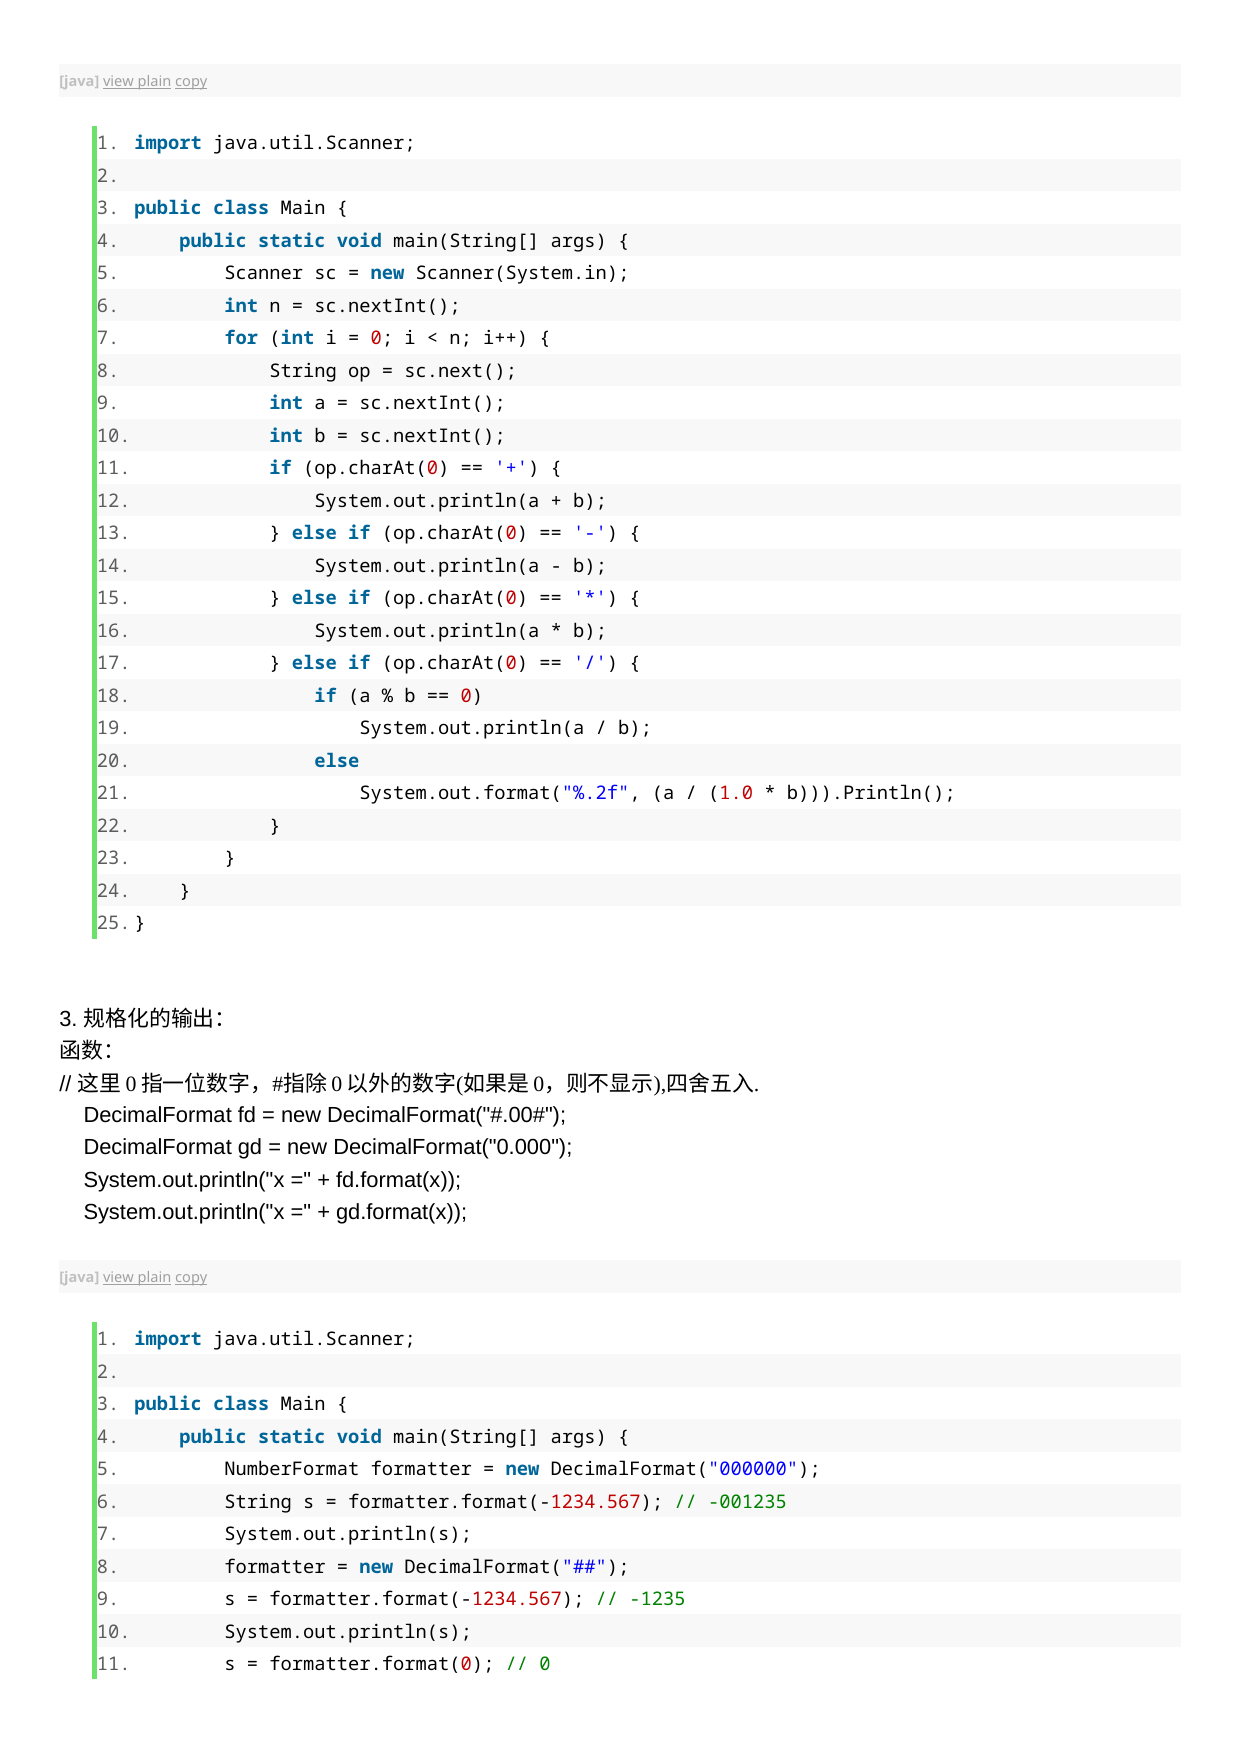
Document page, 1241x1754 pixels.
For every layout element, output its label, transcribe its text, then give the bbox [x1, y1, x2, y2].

list } [97, 841, 1181, 874]
list String s = formatter.format(-1234.567); // -001235 [97, 1484, 1181, 1517]
list import java.util.Scanner; [97, 1322, 1181, 1354]
list System.out.format("%.2f", (a / (1.0 * b))).Println(); [97, 776, 1181, 809]
list } [97, 906, 1181, 939]
list for (int i = 0; i < n; i++) { [97, 321, 1181, 354]
list } else if (op.charAt(0) == '*') { [97, 581, 1181, 614]
list System.out.println(a - b); [97, 549, 1181, 581]
list int a = sc.nextInt(); [97, 386, 1181, 419]
list System.out.println(a / b); [97, 711, 1181, 744]
list else [97, 744, 1181, 776]
list public static void main(String[] args) { [97, 1419, 1181, 1452]
list if (op.charAt(0) == '+') { [97, 451, 1181, 484]
list System.out.println(a * b); [97, 614, 1181, 646]
text [java] view plain copy [59, 1260, 1181, 1293]
list s = formatter.format(-1234.567); // -1235 [97, 1582, 1181, 1614]
list System.out.println(s); [97, 1517, 1181, 1549]
list formatter = new DecimalFormat("##"); [97, 1549, 1181, 1582]
list int n = sc.nextInt(); [97, 289, 1181, 321]
list String op = sc.next(); [97, 354, 1181, 386]
list } else if (op.charAt(0) == '/') { [97, 646, 1181, 679]
list NumberFormat formatter = new DecimalFormat("000000"); [97, 1452, 1181, 1484]
list public static void main(String[] args) { [97, 224, 1181, 256]
list Scanner sc = new Scanner(System.in); [97, 256, 1181, 289]
list public class Main { [97, 1387, 1181, 1419]
list } [97, 874, 1181, 906]
text [java] view plain copy [59, 64, 1181, 97]
list if (a % b == 0) [97, 679, 1181, 711]
list } else if (op.charAt(0) == '-') { [97, 516, 1181, 549]
text 3. 规格化的输出： 函数： // 这里0指一位数字，#指除0以外的数字(如果是0，则不显示),四舍五入. DecimalFormat fd = new DecimalFormat("#.00#"); DecimalFormat gd = new DecimalFormat("0.000"); System.out.println("x =" + fd.format(x)); System.out.println("x =" + gd.format(x)); [59, 968, 1181, 1260]
list } [97, 809, 1181, 841]
list System.out.println(s); [97, 1614, 1181, 1647]
list import java.util.Scanner; [97, 126, 1181, 159]
list int b = sc.nextInt(); [97, 419, 1181, 451]
list public class Main { [97, 191, 1181, 224]
list s = formatter.format(0); // 0 [97, 1647, 1181, 1679]
list System.out.println(a + b); [97, 484, 1181, 516]
